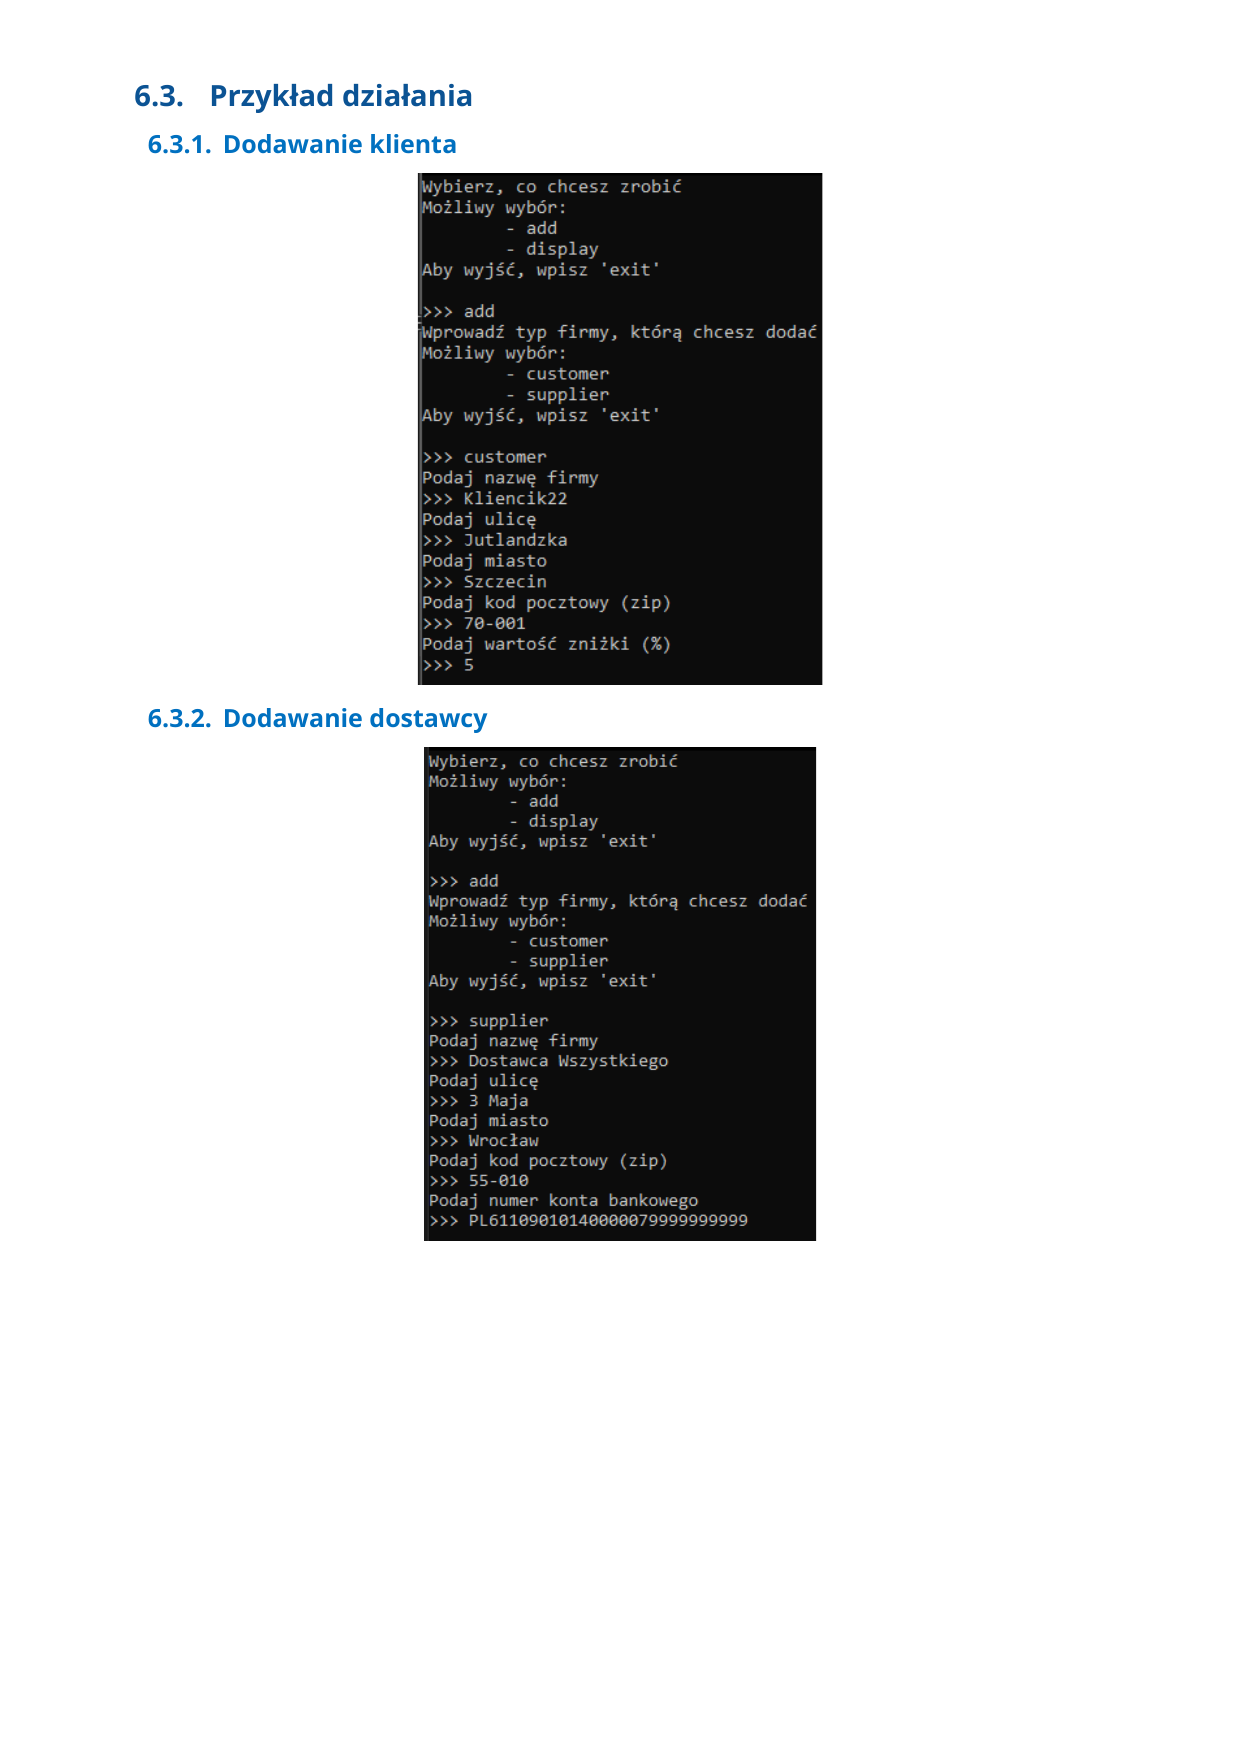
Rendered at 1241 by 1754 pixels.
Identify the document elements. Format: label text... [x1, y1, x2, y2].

subtitle Dodawanie dostawcy [148, 701, 1165, 735]
subtitle Dodawanie klienta [148, 127, 1165, 161]
picture [417, 173, 823, 685]
picture [424, 747, 817, 1241]
subtitle Przykład działania [134, 75, 1165, 115]
